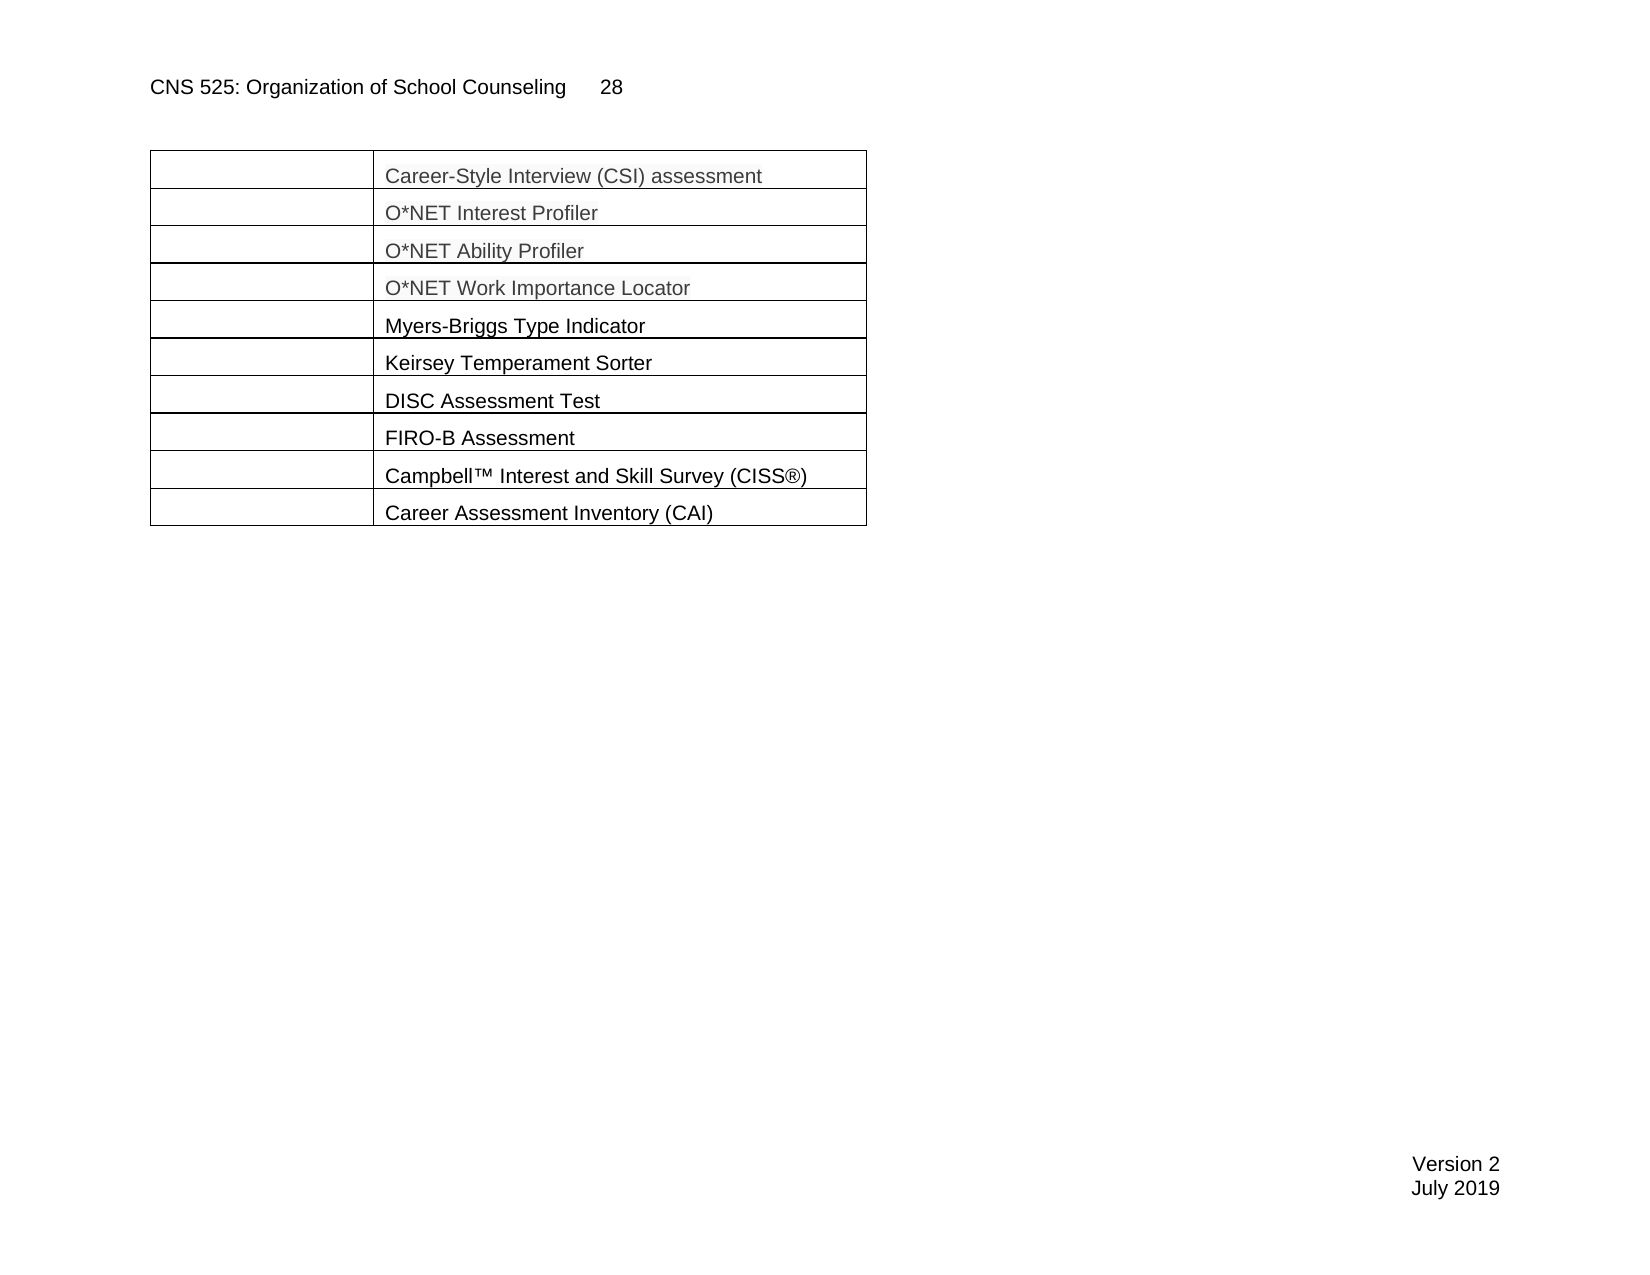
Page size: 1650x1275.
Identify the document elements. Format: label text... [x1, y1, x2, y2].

table_cell Career-Style Interview (CSI) assessment [374, 151, 866, 187]
table_cell [151, 301, 373, 337]
table_cell [151, 339, 373, 375]
table_cell Keirsey Temperament Sorter [374, 339, 866, 375]
table_cell [151, 451, 373, 487]
table_cell O*NET Ability Profiler [374, 226, 866, 262]
table_cell [151, 264, 373, 300]
table_cell Myers-Briggs Type Indicator [374, 301, 866, 337]
table_cell [151, 189, 373, 225]
table_cell FIRO-B Assessment [374, 414, 866, 450]
table_cell O*NET Work Importance Locator [374, 264, 866, 300]
table_cell DISC Assessment Test [374, 376, 866, 412]
table_cell [151, 226, 373, 262]
table_cell Career Assessment Inventory (CAI) [374, 489, 866, 525]
table_cell [151, 414, 373, 450]
table_cell [151, 489, 373, 525]
table_cell [151, 151, 373, 187]
table_cell O*NET Interest Profiler [374, 189, 866, 225]
table_cell [151, 376, 373, 412]
table_cell Campbell™ Interest and Skill Survey (CISS®) [374, 451, 866, 487]
